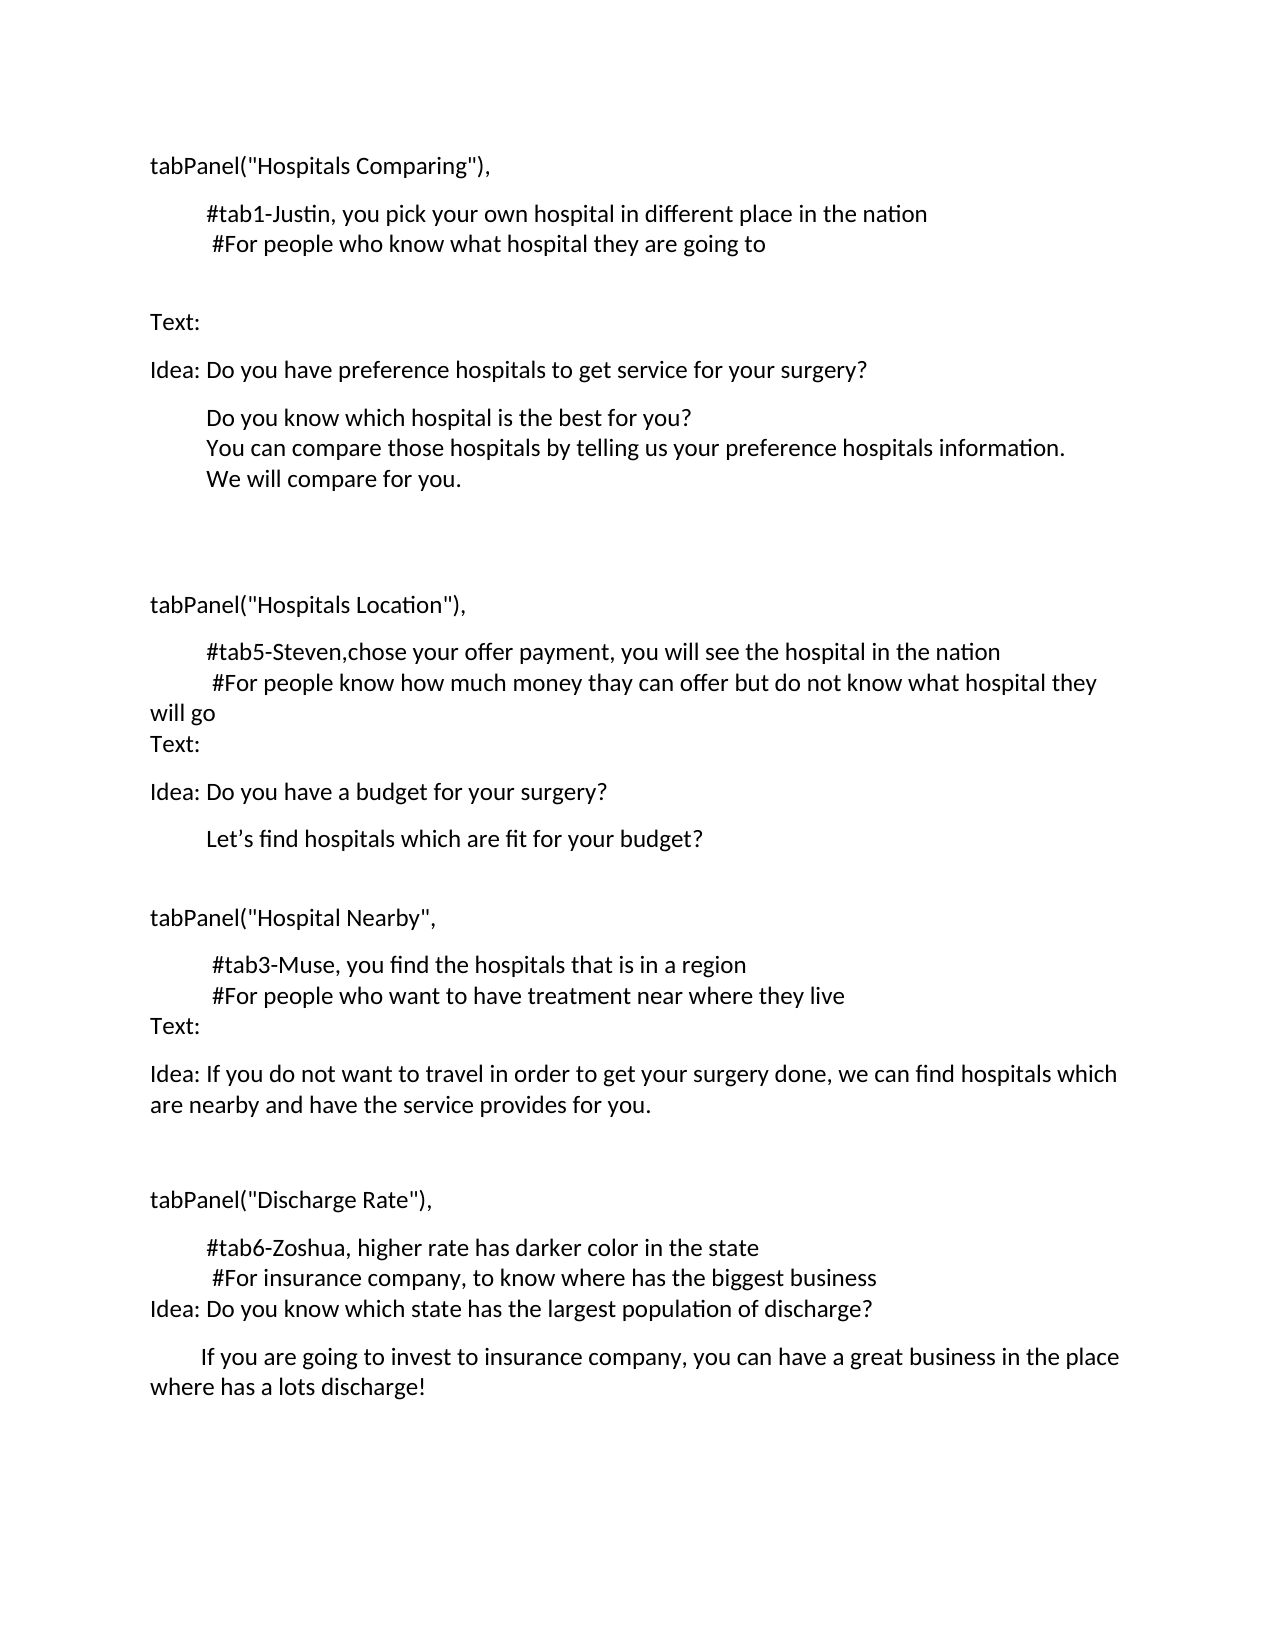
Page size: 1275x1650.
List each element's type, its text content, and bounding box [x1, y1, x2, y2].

text Idea: Do you have a budget for your surgery? [150, 776, 1125, 806]
text tabPanel("Hospital Nearby", [150, 902, 1125, 932]
text You can compare those hospitals by telling us your preference hospitals information. [150, 432, 1125, 463]
text Idea: Do you have preference hospitals to get service for your surgery? [150, 354, 1125, 385]
text #For insurance company, to know where has the biggest business [150, 1262, 1125, 1293]
text Text: [150, 306, 1125, 337]
text If you are going to invest to insurance company, you can have a great business in the place where has a lots discharge! [150, 1341, 1125, 1402]
text tabPanel("Discharge Rate"), [150, 1184, 1125, 1215]
text Idea: Do you know which state has the largest population of discharge? [150, 1293, 1125, 1323]
text #tab3-Muse, you find the hospitals that is in a region [150, 949, 1125, 980]
text #For people who want to have treatment near where they live [150, 980, 1125, 1011]
text Do you know which hospital is the best for you? [150, 402, 1125, 432]
text #For people know how much money thay can offer but do not know what hospital they will go [150, 667, 1125, 728]
text Idea: If you do not want to travel in order to get your surgery done, we can find hospitals which are nearby and have the service provides for you. [150, 1058, 1125, 1119]
text Text: [150, 1011, 1125, 1041]
text #For people who know what hospital they are going to [150, 228, 1125, 259]
text #tab6-Zoshua, higher rate has darker color in the state [150, 1232, 1125, 1262]
text Text: [150, 728, 1125, 759]
text #tab5-Steven,chose your offer payment, you will see the hospital in the nation [150, 637, 1125, 667]
text Let’s find hospitals which are fit for your budget? [150, 823, 1125, 854]
text We will compare for you. [150, 463, 1125, 493]
text #tab1-Justin, you pick your own hospital in different place in the nation [150, 198, 1125, 228]
text tabPanel("Hospitals Location"), [150, 589, 1125, 619]
text tabPanel("Hospitals Comparing"), [150, 150, 1125, 181]
